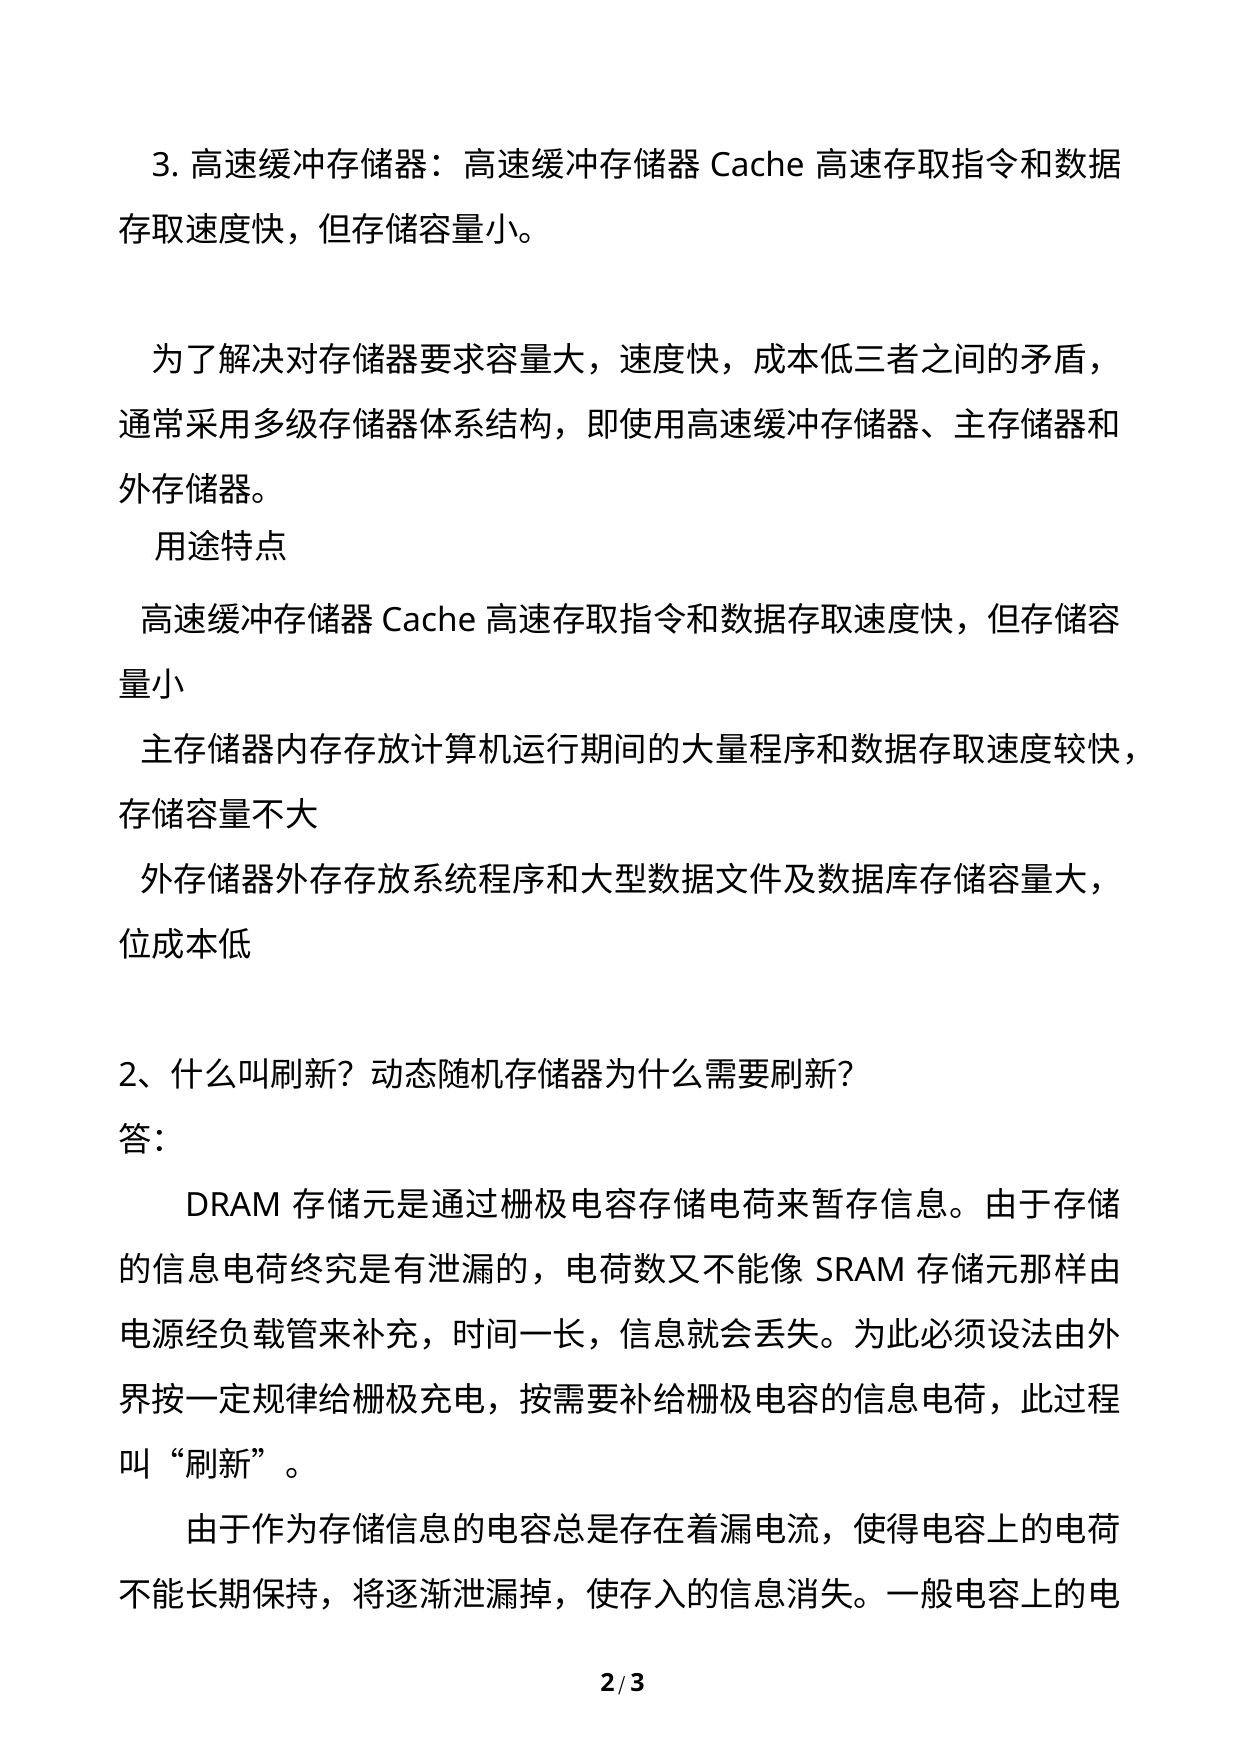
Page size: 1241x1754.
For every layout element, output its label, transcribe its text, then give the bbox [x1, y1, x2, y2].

text 答： [118, 1104, 1122, 1169]
text 外存储器外存存放系统程序和大型数据文件及数据库存储容量大，位成本低 [118, 844, 1122, 974]
text 3. 高速缓冲存储器：高速缓冲存储器Cache 高速存取指令和数据存取速度快，但存储容量小。 [118, 129, 1122, 259]
text DRAM 存储元是通过栅极电容存储电荷来暂存信息。由于存储的信息电荷终究是有泄漏的，电荷数又不能像 SRAM 存储元那样由电源经负载管来补充，时间一长，信息就会丢失。为此必须设法由外界按一定规律给栅极充电，按需要补给栅极电容的信息电荷，此过程叫“刷新”。 [118, 1169, 1122, 1494]
text 为了解决对存储器要求容量大，速度快，成本低三者之间的矛盾，通常采用多级存储器体系结构，即使用高速缓冲存储器、主存储器和外存储器。 [118, 324, 1122, 519]
text 高速缓冲存储器Cache 高速存取指令和数据存取速度快，但存储容量小 [118, 584, 1122, 714]
text 用途特点 [118, 519, 1122, 584]
text 2、什么叫刷新？动态随机存储器为什么需要刷新？ [118, 1039, 1122, 1104]
text 主存储器内存存放计算机运行期间的大量程序和数据存取速度较快，存储容量不大 [118, 714, 1122, 844]
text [118, 1494, 1122, 1624]
